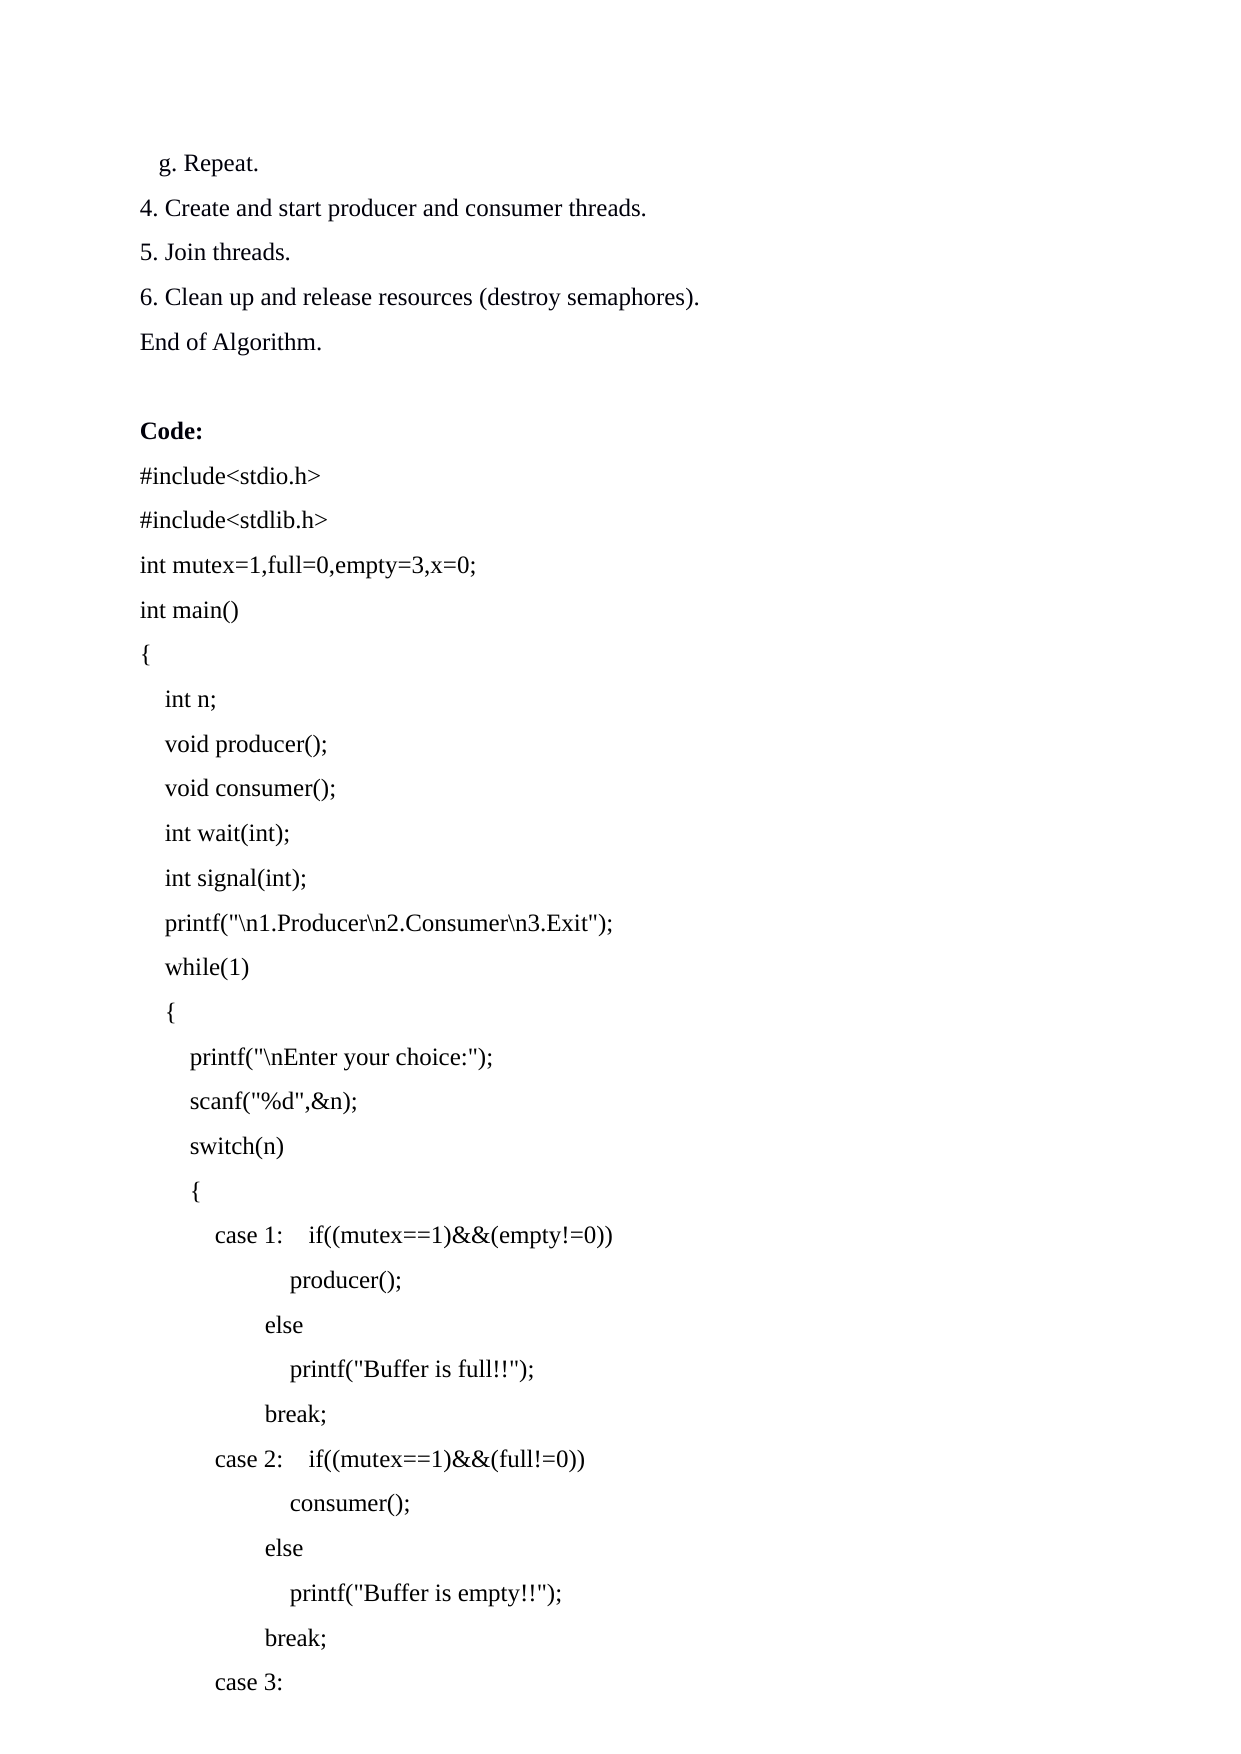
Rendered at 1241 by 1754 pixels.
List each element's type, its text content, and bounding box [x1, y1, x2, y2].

text break; [139, 1623, 1122, 1651]
text { [139, 1176, 1122, 1204]
text void producer(); [139, 729, 1122, 758]
text case 3: [139, 1667, 1122, 1696]
text #include<stdlib.h> [139, 505, 1122, 534]
text printf("Buffer is full!!"); [139, 1354, 1122, 1383]
text End of Algorithm. [139, 327, 1122, 355]
text else [139, 1533, 1122, 1562]
text while(1) [139, 952, 1122, 981]
text scanf("%d",&n); [139, 1086, 1122, 1115]
text int main() [139, 595, 1122, 623]
text int wait(int); [139, 818, 1122, 847]
text int n; [139, 684, 1122, 713]
text int mutex=1,full=0,empty=3,x=0; [139, 550, 1122, 579]
text #include<stdio.h> [139, 461, 1122, 489]
text consumer(); [139, 1488, 1122, 1517]
text case 2: if((mutex==1)&&(full!=0)) [139, 1444, 1122, 1473]
text else [139, 1310, 1122, 1338]
text printf("\n1.Producer\n2.Consumer\n3.Exit"); [139, 908, 1122, 936]
text { [139, 997, 1122, 1026]
text void consumer(); [139, 773, 1122, 802]
text producer(); [139, 1265, 1122, 1294]
text case 1: if((mutex==1)&&(empty!=0)) [139, 1220, 1122, 1249]
text 6. Clean up and release resources (destroy semaphores). [139, 282, 1122, 311]
text switch(n) [139, 1131, 1122, 1160]
text g. Repeat. [139, 148, 1122, 177]
text 4. Create and start producer and consumer threads. [139, 193, 1122, 221]
text printf("Buffer is empty!!"); [139, 1578, 1122, 1607]
text int signal(int); [139, 863, 1122, 892]
text break; [139, 1399, 1122, 1428]
text 5. Join threads. [139, 237, 1122, 266]
text Code: [139, 416, 1122, 445]
text { [139, 639, 1122, 668]
text printf("\nEnter your choice:"); [139, 1042, 1122, 1070]
